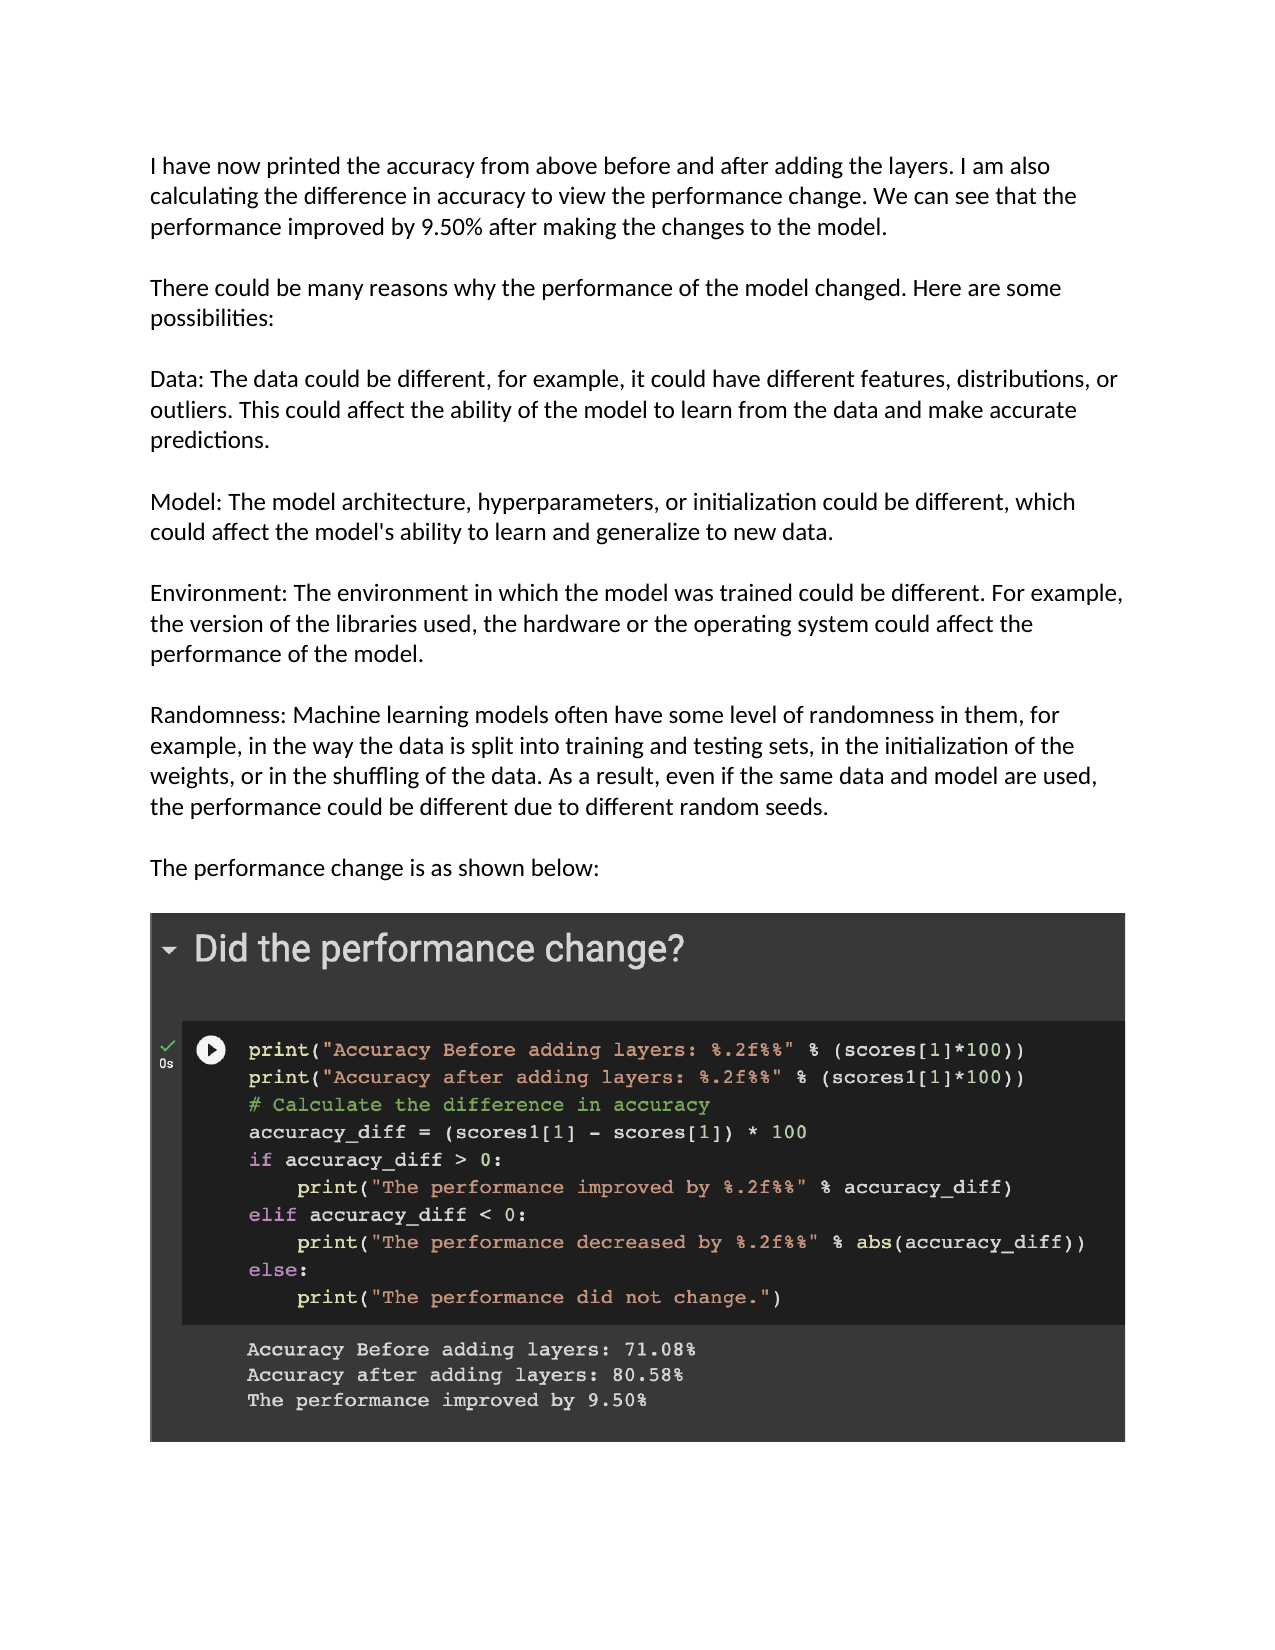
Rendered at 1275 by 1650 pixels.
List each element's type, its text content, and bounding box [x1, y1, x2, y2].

text Randomness: Machine learning models often have some level of randomness in them, for example, in the way the data is split into training and testing sets, in the initialization of the weights, or in the shuffling of the data. As a result, even if the same data and model are used, the performance could be different due to different random seeds. [150, 699, 1125, 821]
text The performance change is as shown below: [150, 852, 1125, 882]
text I have now printed the accuracy from above before and after adding the layers. I am also calculating the difference in accuracy to view the performance change. We can see that the performance improved by 9.50% after making the changes to the model. [150, 150, 1125, 242]
text Environment: The environment in which the model was trained could be different. For example, the version of the libraries used, the hardware or the operating system could affect the performance of the model. [150, 577, 1125, 669]
text Data: The data could be different, for example, it could have different features, distributions, or outliers. This could affect the ability of the model to learn from the data and make accurate predictions. [150, 364, 1125, 455]
text Model: The model architecture, hyperparameters, or initialization could be different, which could affect the model's ability to learn and generalize to new data. [150, 486, 1125, 547]
picture [150, 913, 1125, 1442]
text There could be many reasons why the performance of the model changed. Here are some possibilities: [150, 272, 1125, 333]
